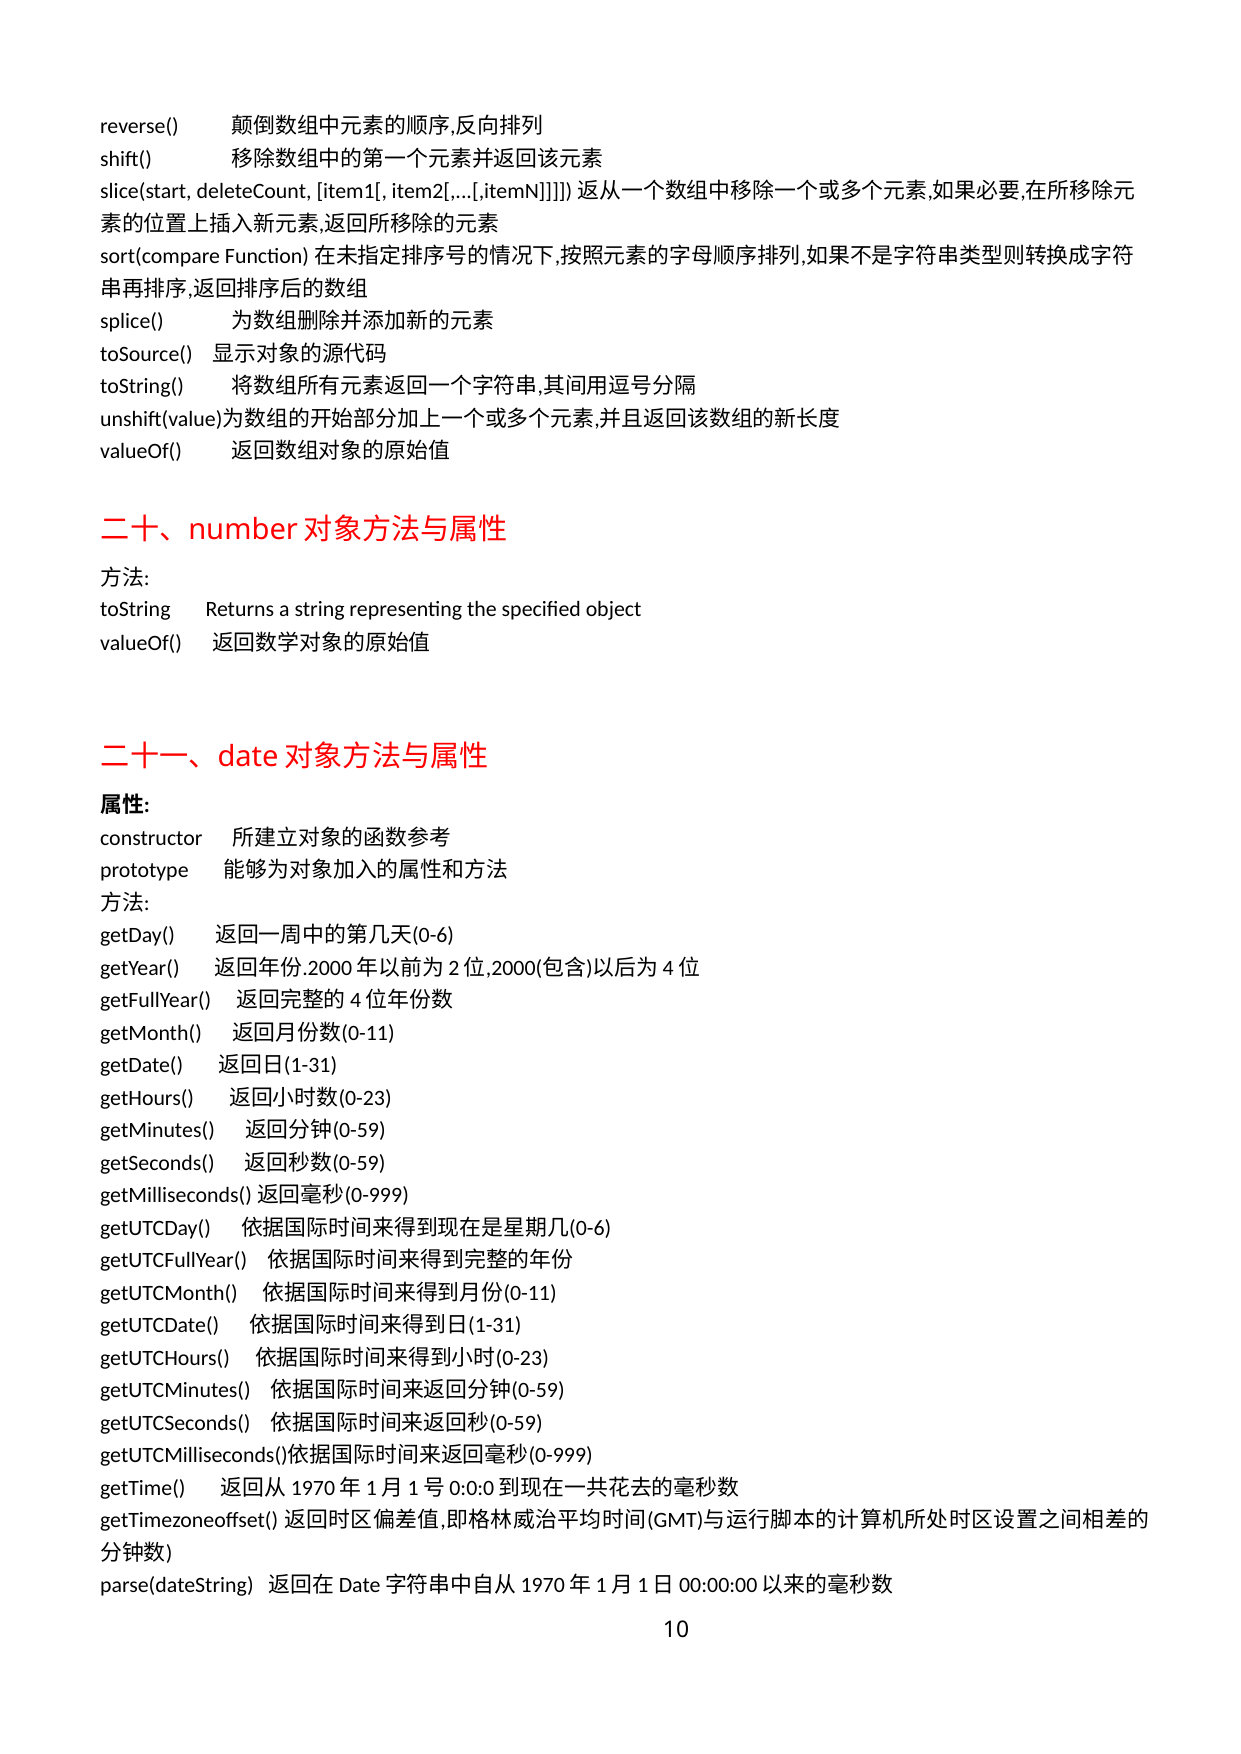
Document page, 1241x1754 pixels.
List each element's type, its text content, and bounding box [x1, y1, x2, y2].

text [100, 884, 1150, 1599]
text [100, 108, 1150, 465]
list date对象方法与属性 [100, 722, 1150, 787]
text 属性: constructor 所建立对象的函数参考 prototype 能够为对象加入的属性和方法 [100, 787, 1150, 884]
text 方法: toString Returns a string representing the specified object valueOf() 返回数学对象的原始值 [100, 559, 1150, 657]
list number对象方法与属性 [100, 494, 1150, 559]
